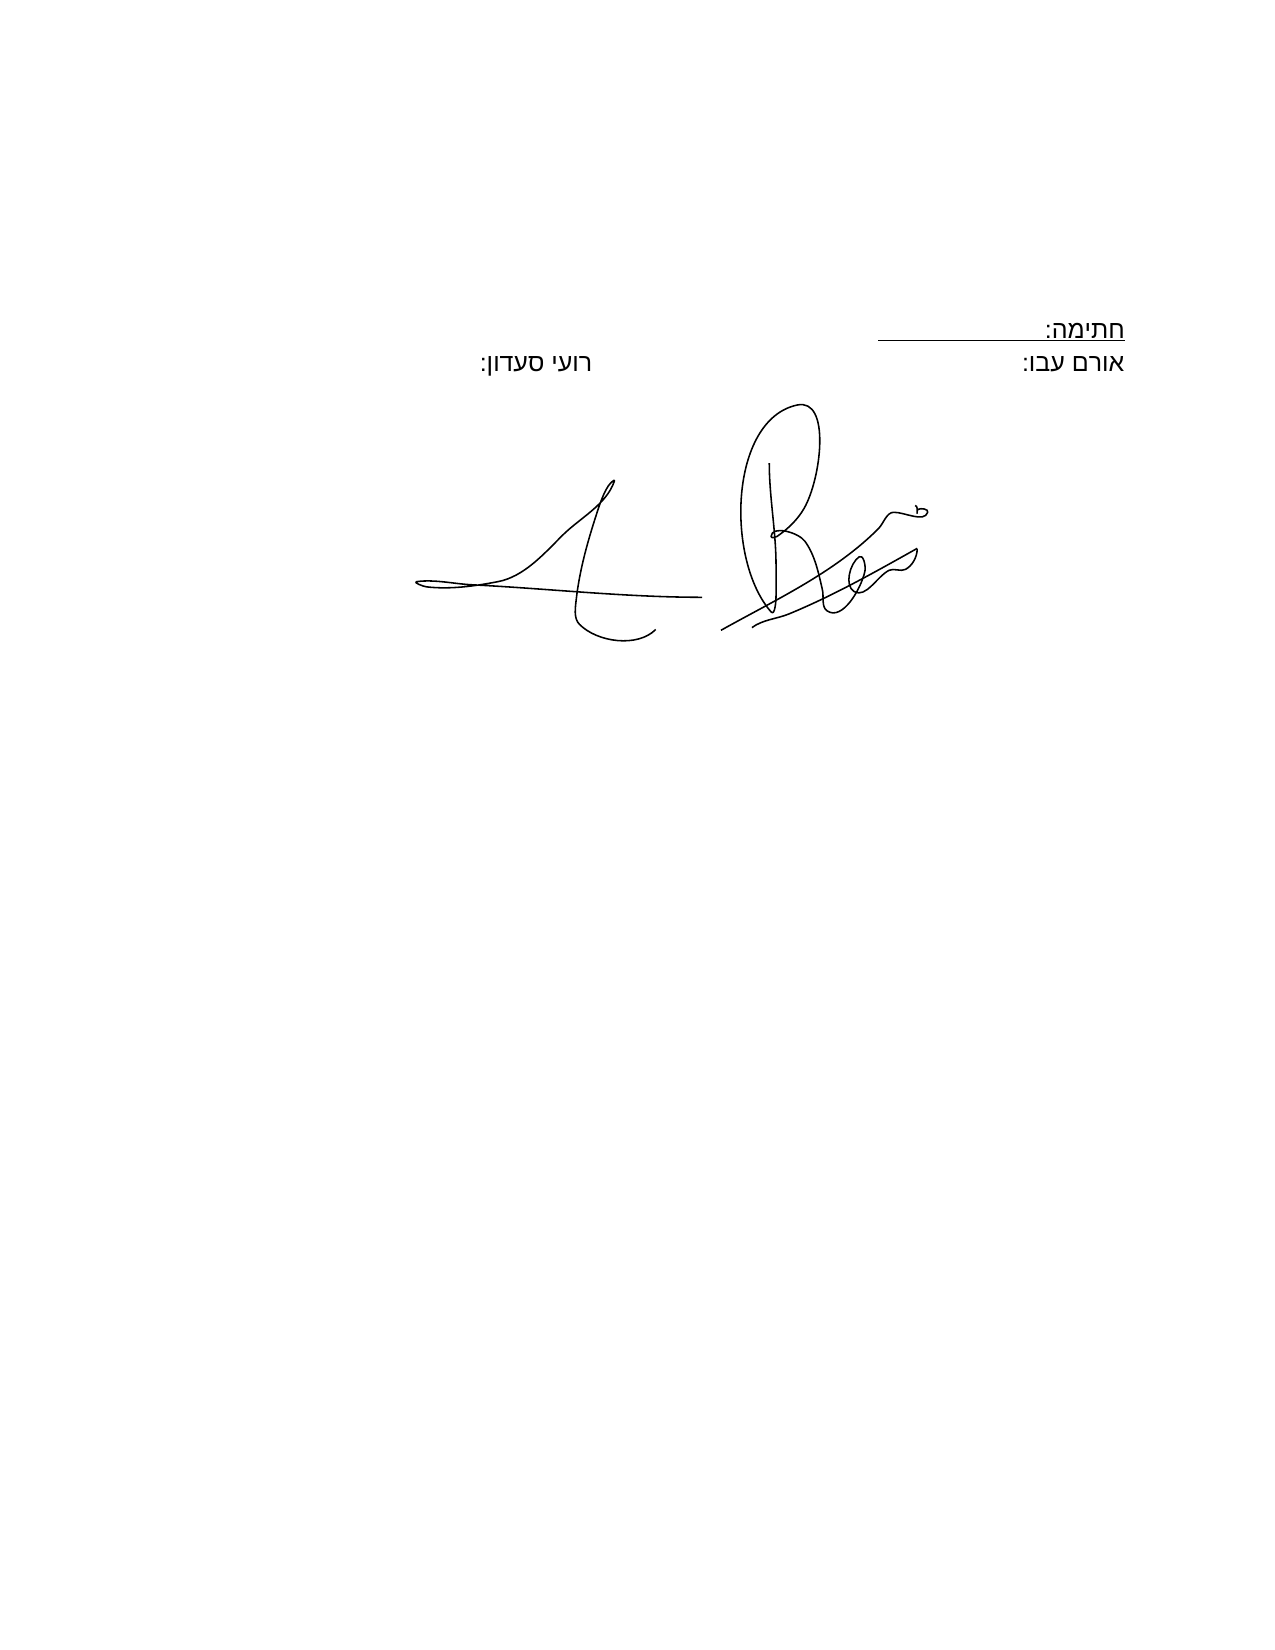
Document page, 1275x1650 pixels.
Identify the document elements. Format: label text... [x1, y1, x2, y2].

text חתימה: [150, 315, 1125, 344]
text אורם עבו: רועי סעדון: [150, 348, 1125, 377]
